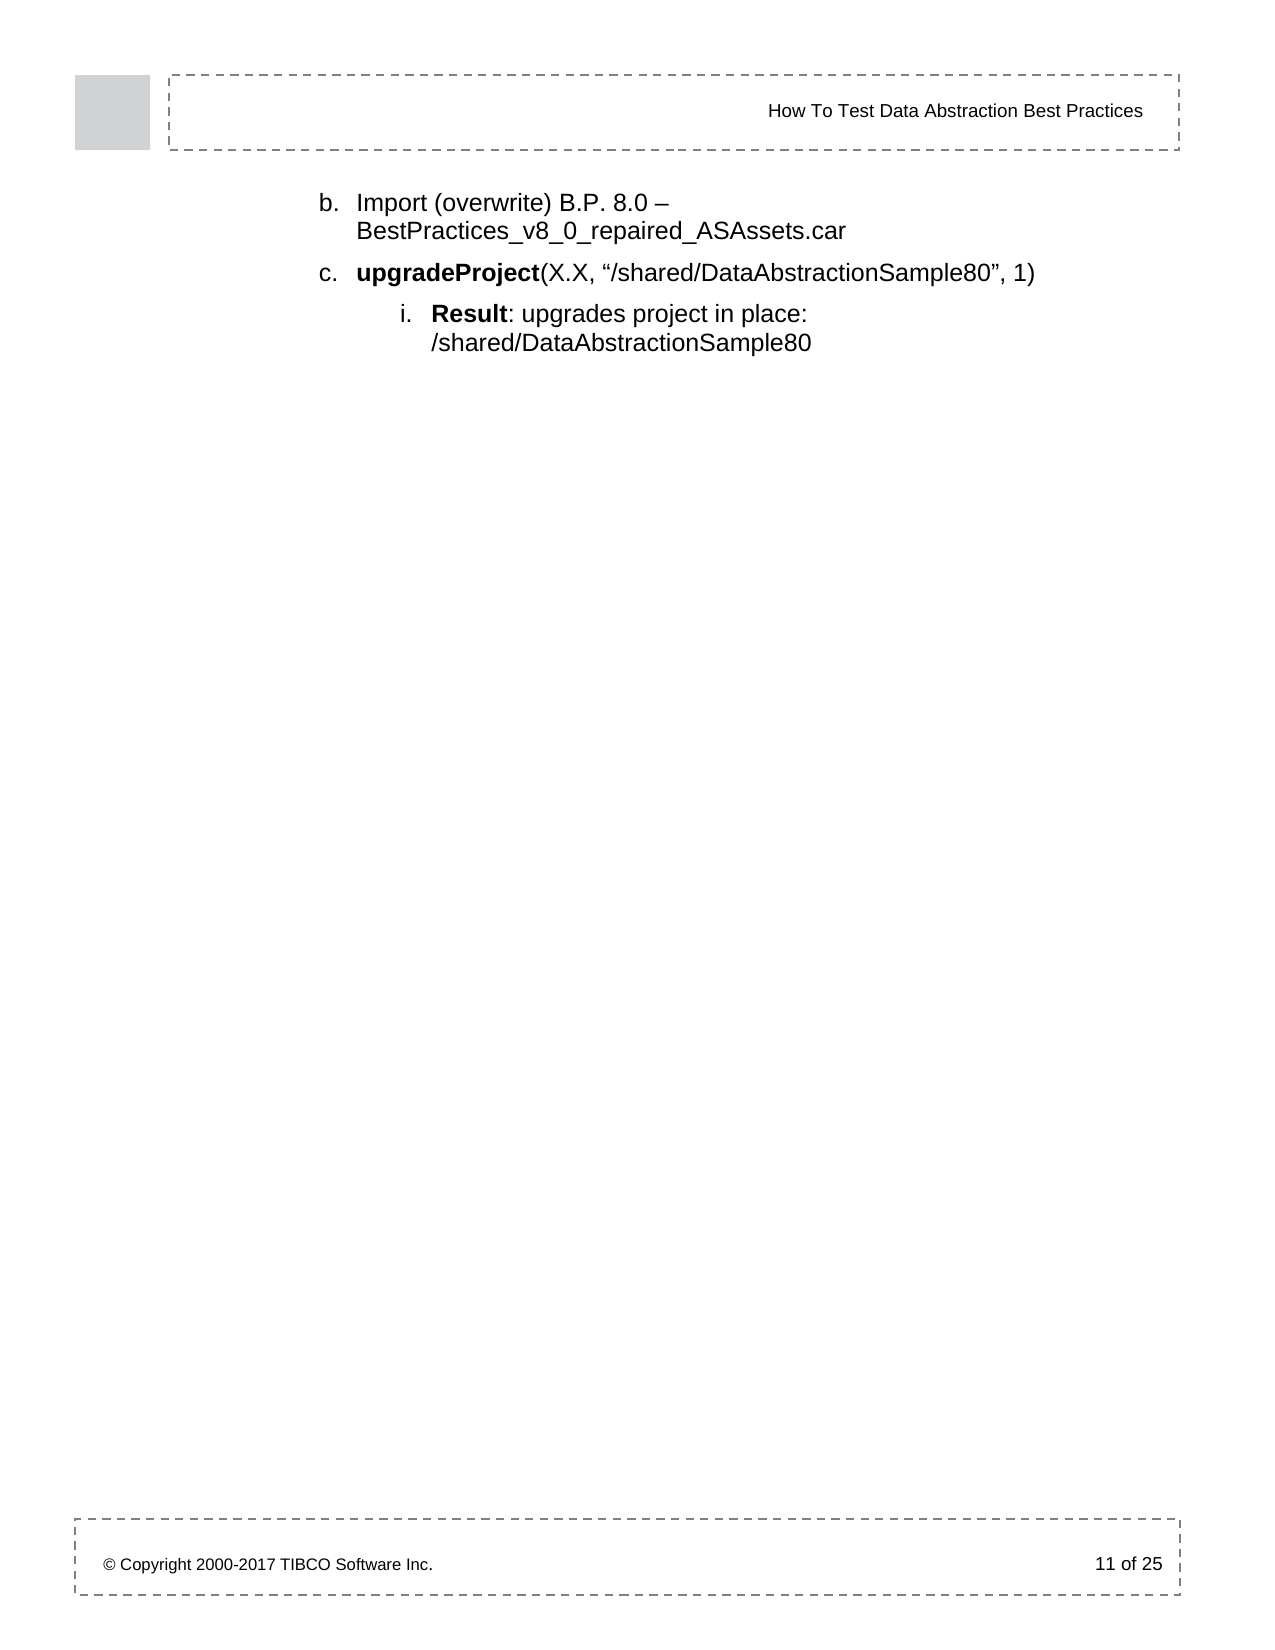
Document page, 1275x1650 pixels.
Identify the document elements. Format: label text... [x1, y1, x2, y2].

list upgradeProject(X.X, “/shared/DataAbstractionSample80”, 1) [319, 257, 1162, 286]
list Result: upgrades project in place: /shared/DataAbstractionSample80 [412, 299, 1162, 356]
list Import (overwrite) B.P. 8.0 – BestPractices_v8_0_repaired_ASAssets.car [319, 187, 1162, 245]
